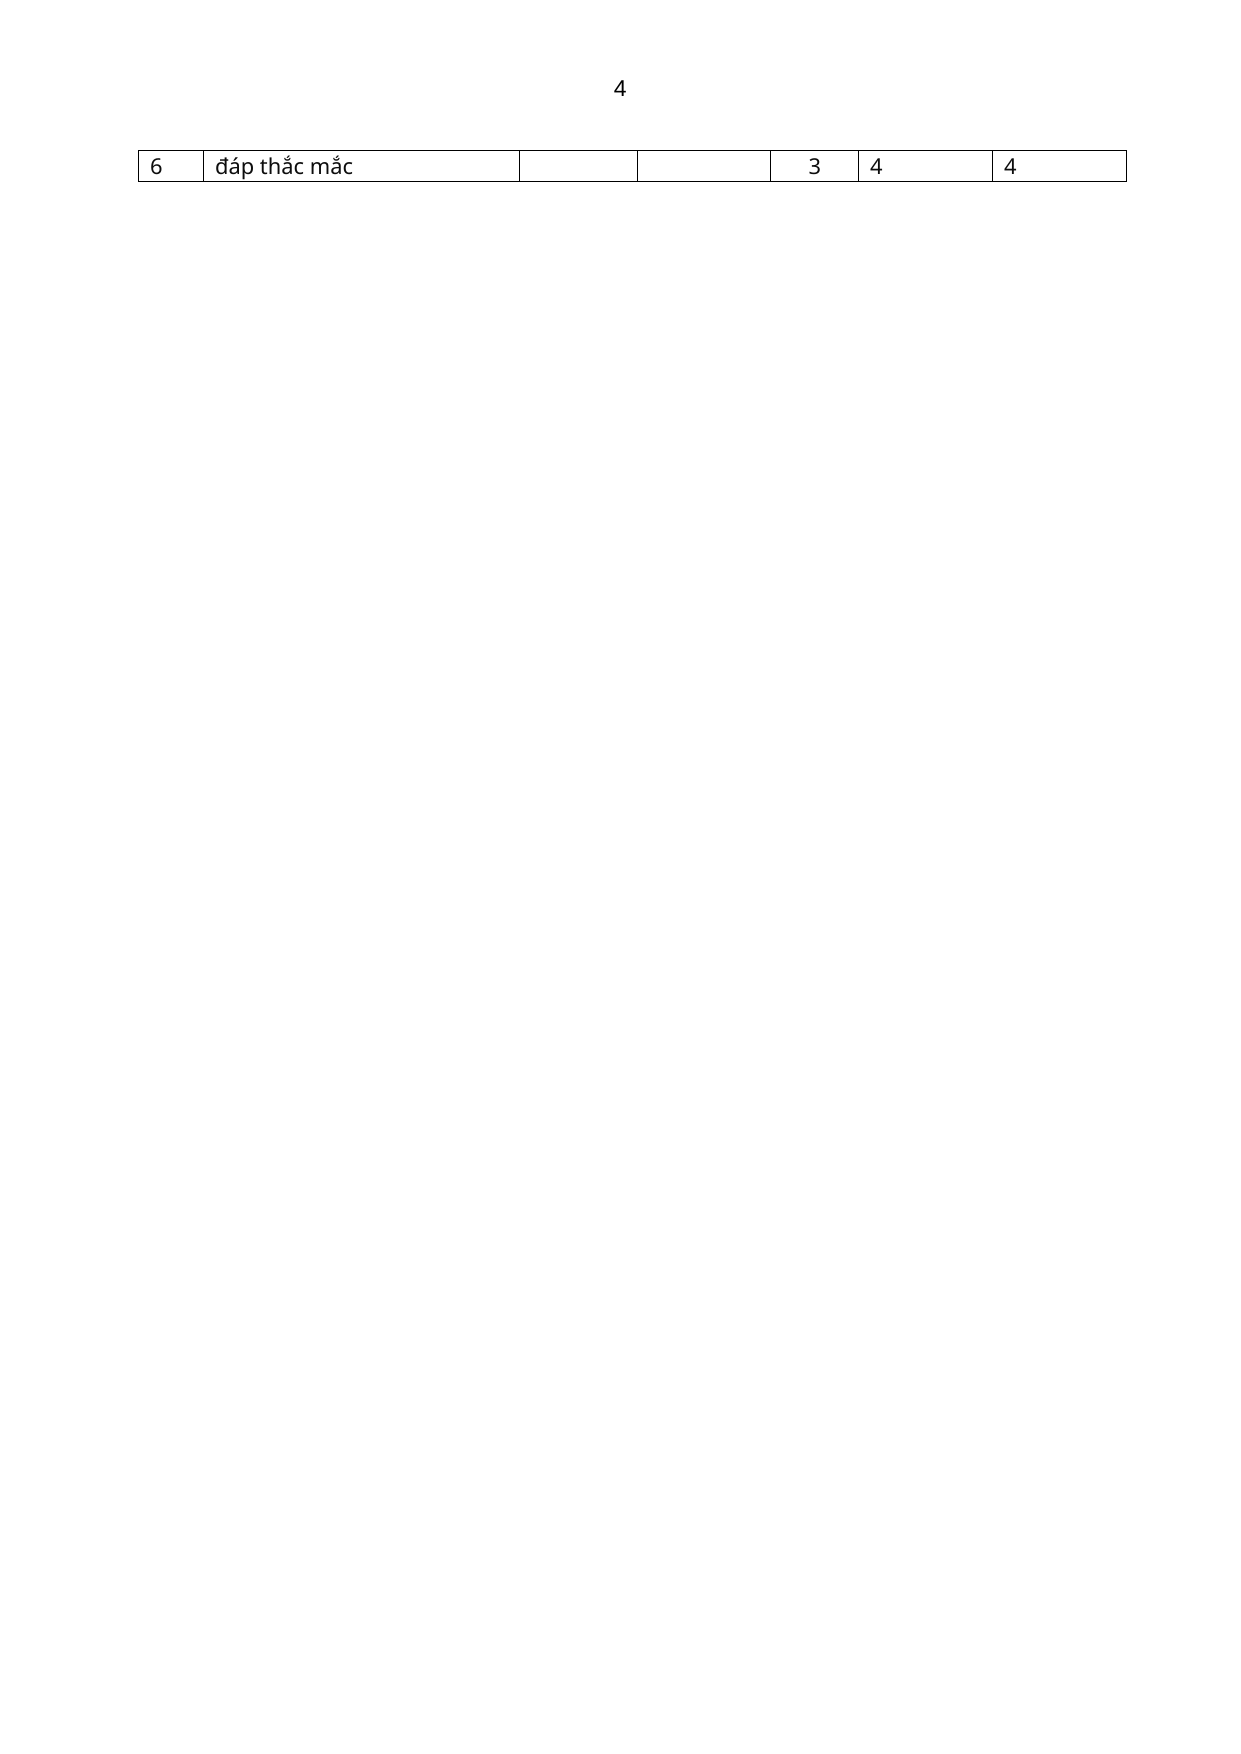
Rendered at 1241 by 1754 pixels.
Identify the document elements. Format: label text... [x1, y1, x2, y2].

table_cell IS16 [139, 151, 203, 181]
table_cell 09/06/2024 [993, 151, 1126, 181]
table_cell Sprint 3 [771, 151, 858, 181]
table_cell Mem. 1 [520, 151, 637, 181]
table_cell 2 [638, 151, 770, 181]
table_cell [204, 151, 519, 181]
table_cell 08/06/2024 [859, 151, 992, 181]
